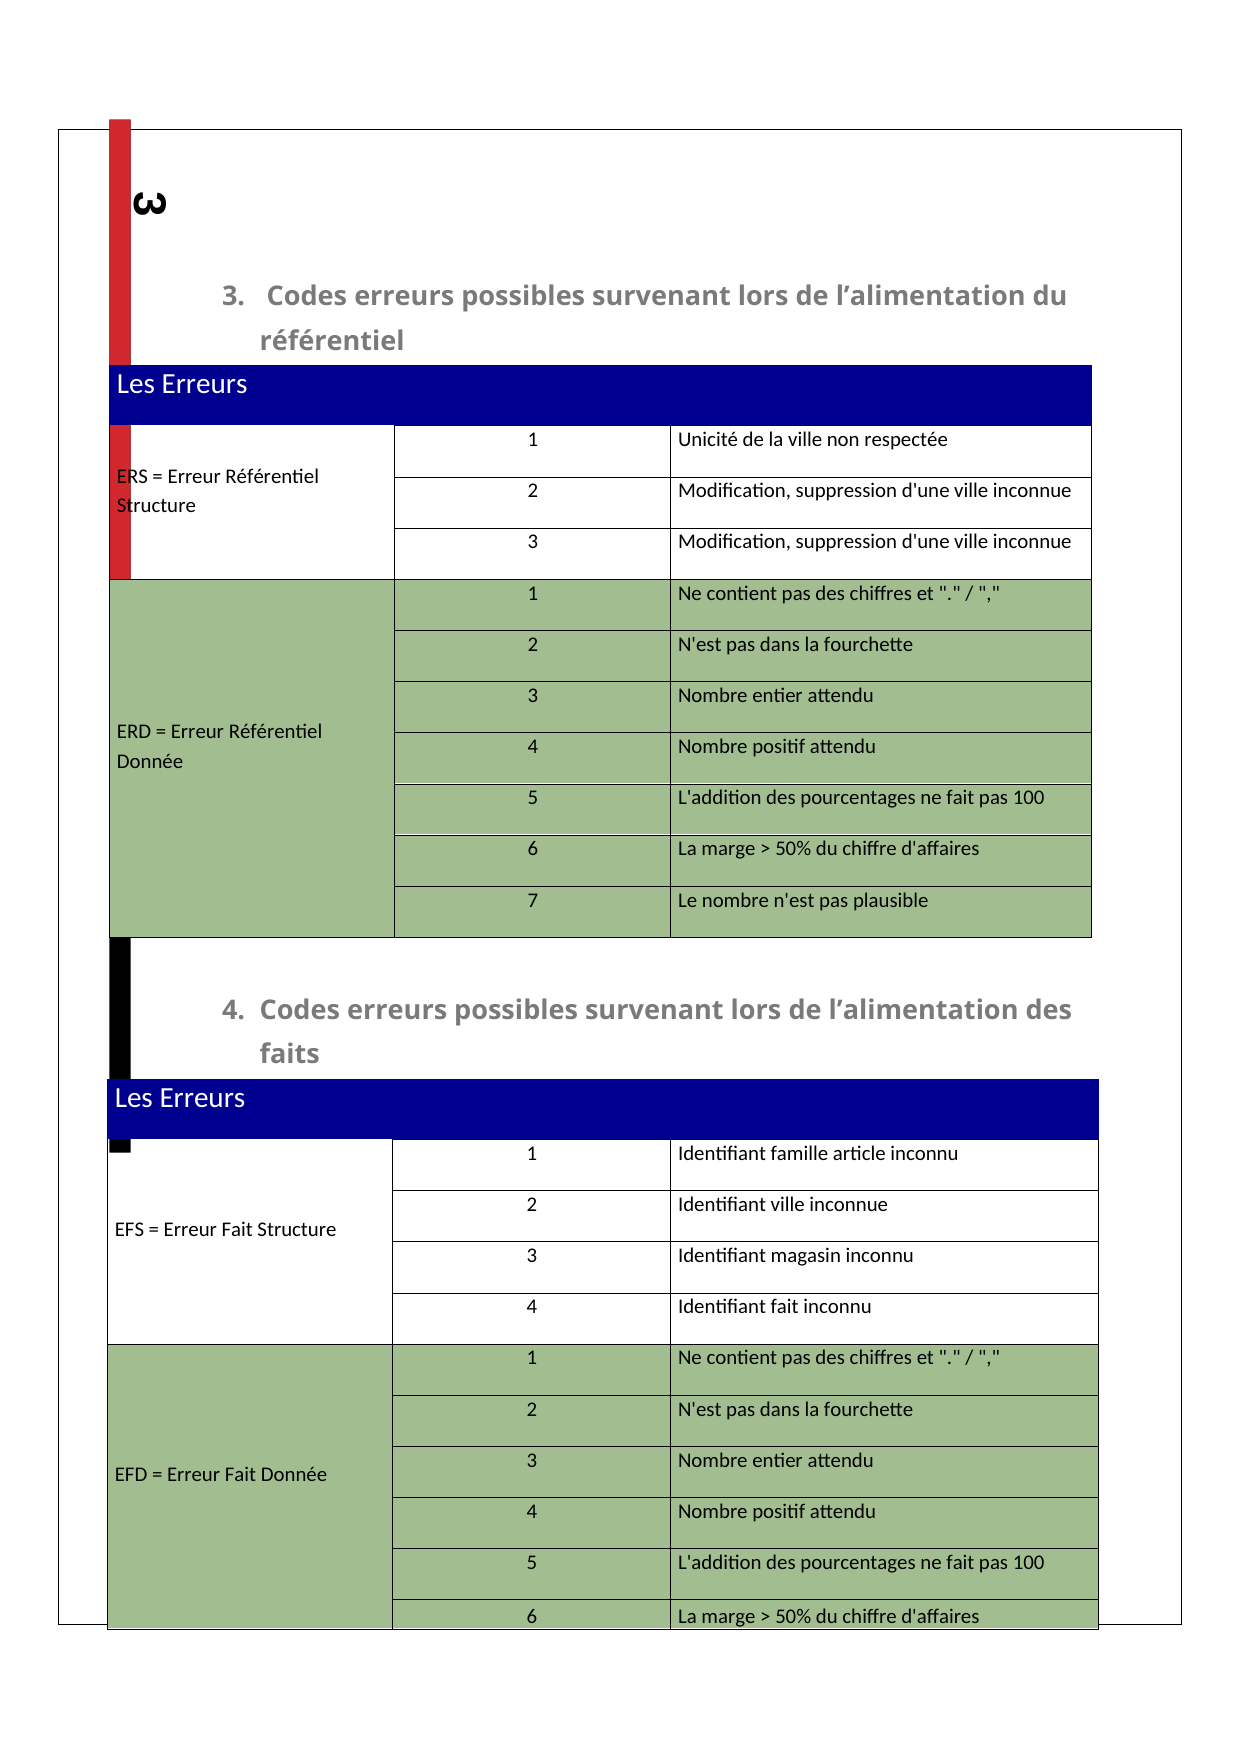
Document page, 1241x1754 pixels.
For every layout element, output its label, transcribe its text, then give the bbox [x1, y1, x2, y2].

table_cell La marge > 50% du chiffre d'affaires [671, 836, 1091, 886]
table_cell 6 [395, 836, 670, 886]
table_cell 1 [393, 1345, 670, 1395]
table_cell 4 [395, 733, 670, 783]
subtitle Codes erreurs possibles survenant lors de l’alimentation du référentiel [222, 277, 1131, 358]
table_cell 3 [395, 529, 670, 579]
table_cell 4 [393, 1498, 670, 1548]
table_cell Modification, suppression d'une ville inconnue [671, 478, 1091, 528]
table_cell Modification, suppression d'une ville inconnue [671, 529, 1091, 579]
table_header [395, 365, 671, 425]
table_cell 5 [393, 1549, 670, 1599]
table_cell N'est pas dans la fourchette [671, 631, 1091, 681]
table_cell 3 [395, 682, 670, 732]
table_cell 7 [395, 887, 670, 937]
table_header Les Erreurs [107, 1079, 393, 1139]
table_cell 2 [395, 478, 670, 528]
table_cell L'addition des pourcentages ne fait pas 100 [671, 1549, 1098, 1599]
table_cell 1 [395, 580, 670, 630]
table_cell 2 [393, 1191, 670, 1241]
table_cell Nombre entier attendu [671, 1447, 1098, 1497]
table_cell 3 [393, 1447, 670, 1497]
table_cell N'est pas dans la fourchette [671, 1396, 1098, 1446]
table_cell EFS = Erreur Fait Structure [108, 1139, 392, 1343]
table_cell Identifiant ville inconnue [671, 1191, 1098, 1241]
table_header [393, 1079, 671, 1139]
table_cell Nombre positif attendu [671, 733, 1091, 783]
table_cell Identifiant famille article inconnu [671, 1140, 1098, 1190]
table_cell L'addition des pourcentages ne fait pas 100 [671, 785, 1091, 834]
table_cell Ne contient pas des chiffres et "." / "," [671, 580, 1091, 630]
table_header [671, 365, 1092, 425]
table_cell ERD = Erreur Référentiel Donnée [110, 580, 394, 937]
table_cell 2 [395, 631, 670, 681]
table_cell 1 [393, 1140, 670, 1190]
table_cell Unicité de la ville non respectée [671, 426, 1091, 477]
table_cell 5 [395, 785, 670, 834]
table_cell 6 [393, 1600, 670, 1628]
table_cell Identifiant magasin inconnu [671, 1242, 1098, 1292]
table_cell Nombre positif attendu [671, 1498, 1098, 1548]
table_cell Le nombre n'est pas plausible [671, 887, 1091, 937]
table_cell Ne contient pas des chiffres et "." / "," [671, 1345, 1098, 1395]
table_header Les Erreurs [109, 365, 395, 425]
table_cell Identifiant fait inconnu [671, 1294, 1098, 1343]
table_header [671, 1079, 1099, 1139]
table_cell 2 [393, 1396, 670, 1446]
table_cell 1 [395, 426, 670, 477]
table_cell 3 [393, 1242, 670, 1292]
subtitle Codes erreurs possibles survenant lors de l’alimentation des faits [222, 990, 1131, 1071]
table_cell Nombre entier attendu [671, 682, 1091, 732]
table_cell 4 [393, 1294, 670, 1343]
table_cell EFD = Erreur Fait Donnée [108, 1345, 392, 1628]
table_cell ERS = Erreur Référentiel Structure [110, 425, 394, 579]
table_cell La marge > 50% du chiffre d'affaires [671, 1600, 1098, 1628]
